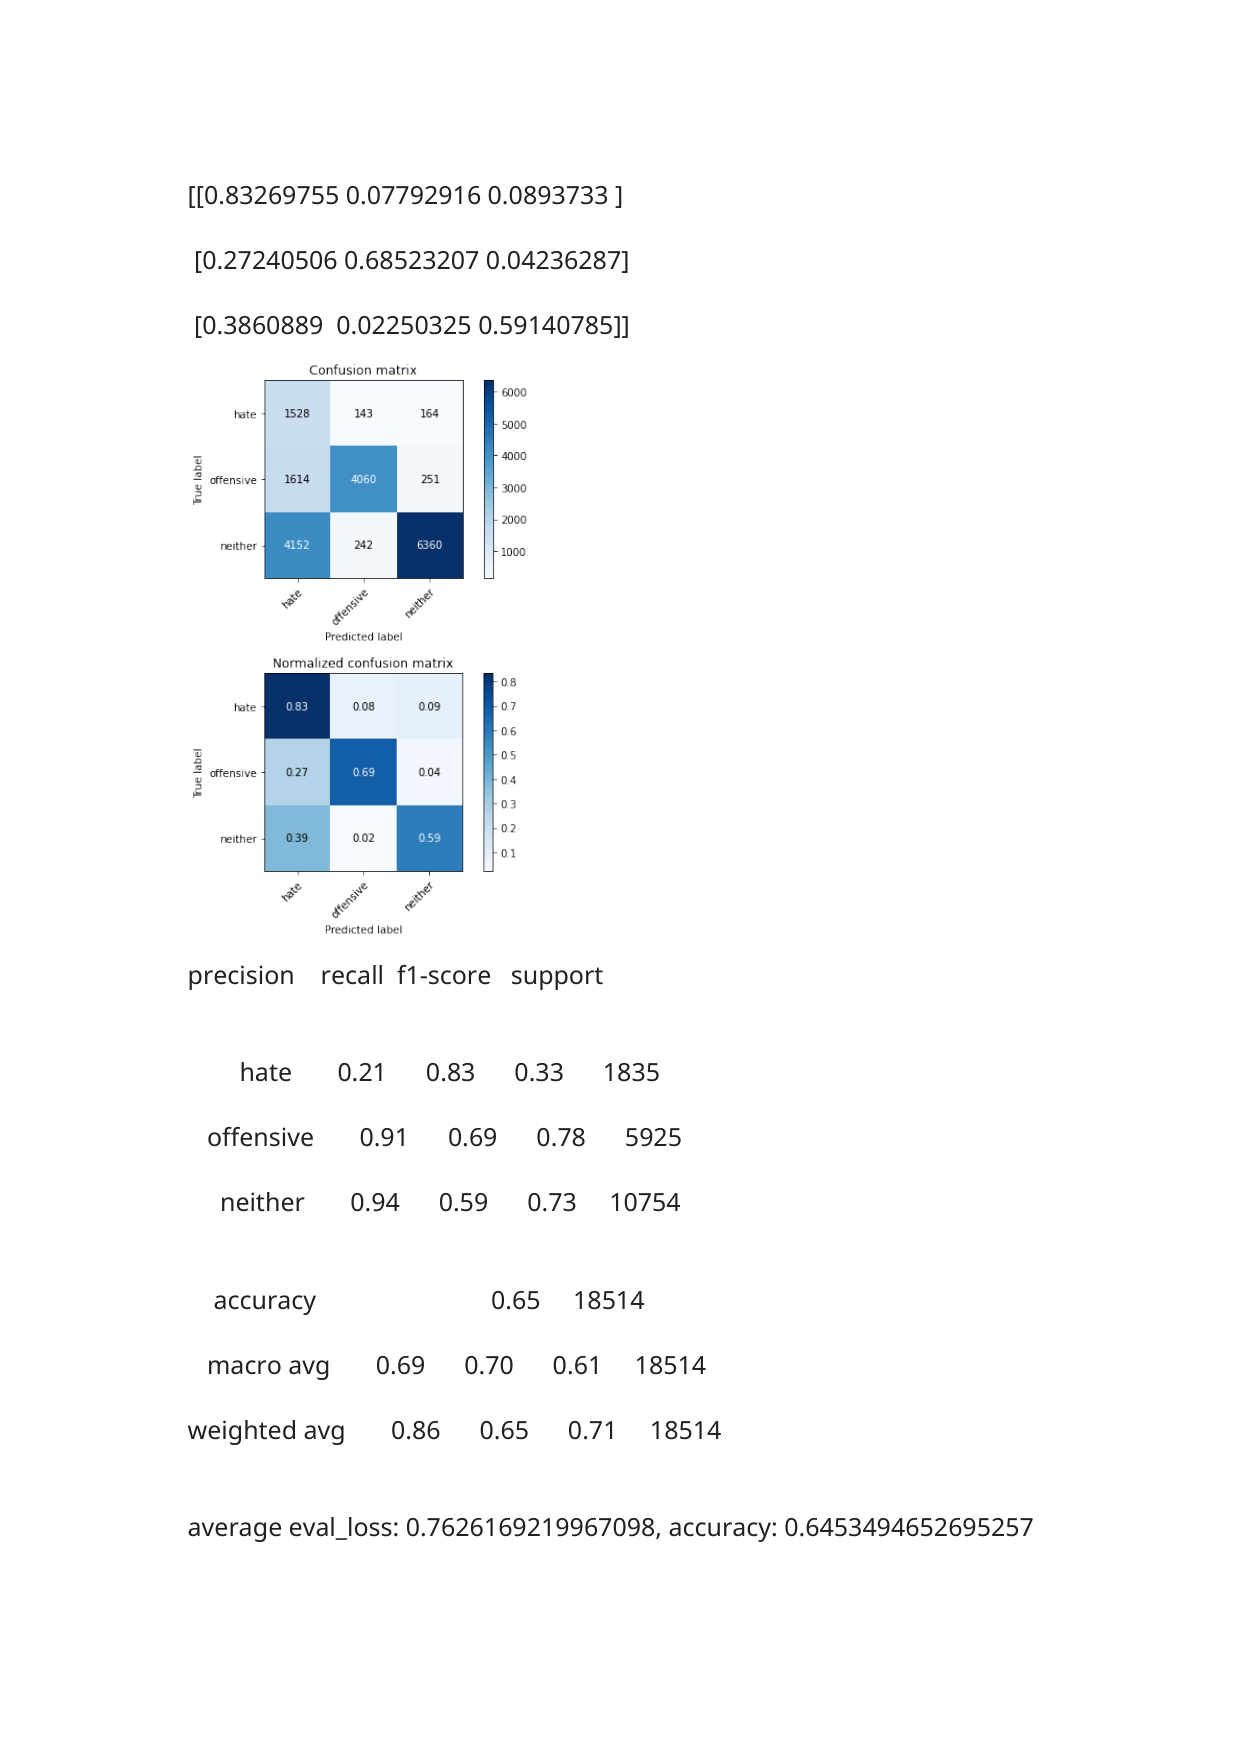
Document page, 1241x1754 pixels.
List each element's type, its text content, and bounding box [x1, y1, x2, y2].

text neither 0.94 0.59 0.73 10754 [187, 1169, 1053, 1234]
text [[0.83269755 0.07792916 0.0893733 ] [187, 162, 1053, 227]
text accuracy 0.65 18514 [187, 1267, 1053, 1332]
picture [187, 357, 534, 649]
text weighted avg 0.86 0.65 0.71 18514 [187, 1397, 1053, 1462]
text offensive 0.91 0.69 0.78 5925 [187, 1104, 1053, 1169]
text [0.27240506 0.68523207 0.04236287] [187, 227, 1053, 292]
text precision recall f1-score support [187, 942, 1053, 1007]
text macro avg 0.69 0.70 0.61 18514 [187, 1332, 1053, 1397]
picture [187, 650, 524, 942]
text [0.3860889 0.02250325 0.59140785]] [187, 292, 1053, 357]
text average eval_loss: 0.7626169219967098, accuracy: 0.6453494652695257 [187, 1494, 1053, 1559]
text hate 0.21 0.83 0.33 1835 [187, 1039, 1053, 1104]
